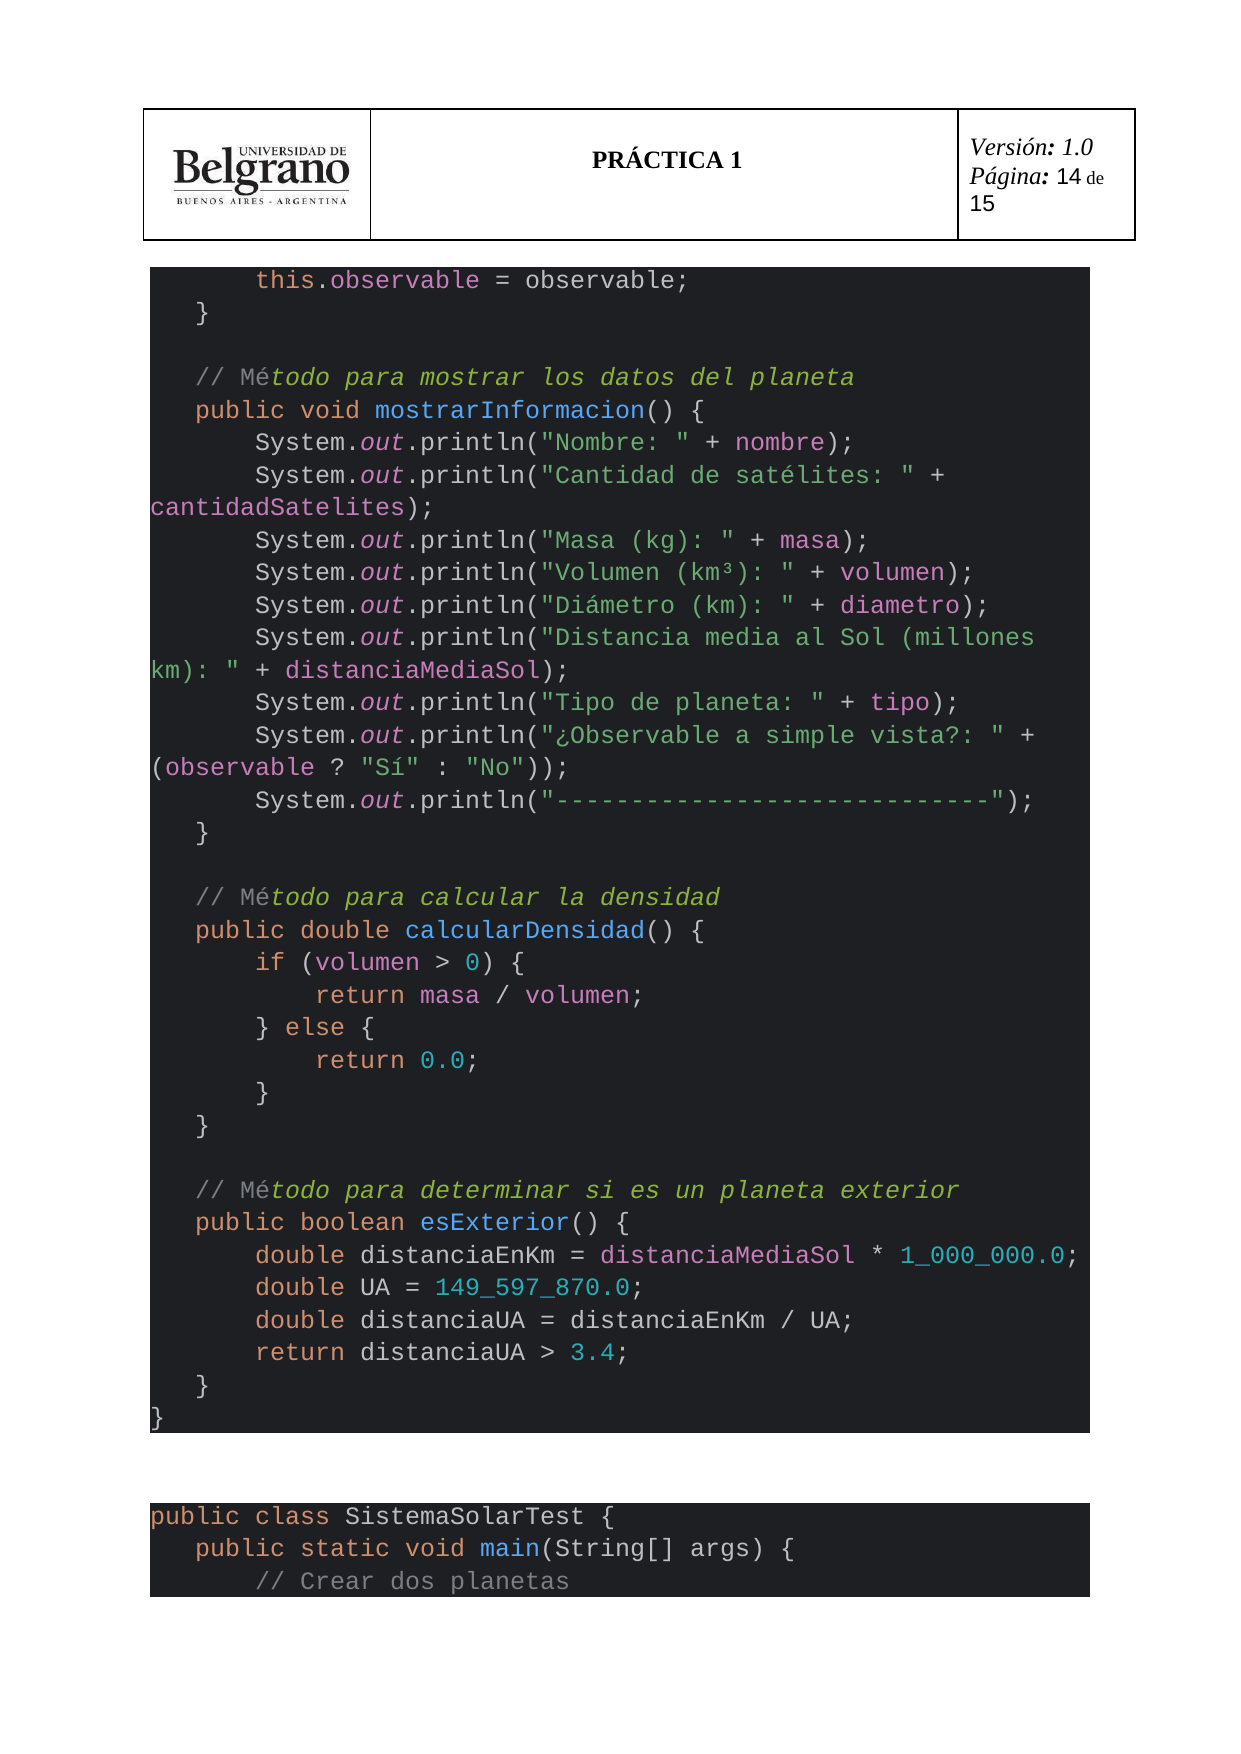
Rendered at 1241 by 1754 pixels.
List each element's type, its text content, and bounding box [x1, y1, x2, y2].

text this.observable = observable; [150, 267, 1090, 296]
text } [150, 1372, 1090, 1401]
text double distanciaUA = distanciaEnKm / UA; [150, 1307, 1090, 1336]
text System.out.println("Tipo de planeta: " + tipo); [150, 690, 1090, 718]
text // Crear dos planetas [150, 1568, 1090, 1597]
text } [150, 1080, 1090, 1108]
text System.out.println("Diámetro (km): " + diametro); [150, 592, 1090, 621]
text public void mostrarInformacion() { [150, 397, 1090, 426]
text if (volumen > 0) { [150, 950, 1090, 978]
text return masa / volumen; [150, 982, 1090, 1011]
text } [150, 1405, 1090, 1433]
text return 0.0; [150, 1047, 1090, 1076]
text public class SistemaSolarTest { [150, 1503, 1090, 1532]
text } [150, 820, 1090, 848]
text System.out.println("Volumen (km³): " + volumen); [150, 560, 1090, 588]
text System.out.println("Masa (kg): " + masa); [150, 527, 1090, 556]
text System.out.println("¿Observable a simple vista?: " + (observable ? "Sí" : "No")); [150, 722, 1090, 783]
text System.out.println("Distancia media al Sol (millones km): " + distanciaMediaSol); [150, 625, 1090, 686]
text System.out.println("-----------------------------"); [150, 787, 1090, 816]
text public boolean esExterior() { [150, 1210, 1090, 1238]
text } [150, 300, 1090, 328]
text return distanciaUA > 3.4; [150, 1340, 1090, 1368]
text // Método para calcular la densidad [150, 885, 1090, 913]
text double distanciaEnKm = distanciaMediaSol * 1_000_000.0; [150, 1242, 1090, 1271]
text public static void main(String[] args) { [150, 1536, 1090, 1564]
text // Método para determinar si es un planeta exterior [150, 1177, 1090, 1206]
picture [154, 128, 369, 221]
text } else { [150, 1015, 1090, 1043]
text } [150, 1112, 1090, 1141]
text System.out.println("Cantidad de satélites: " + cantidadSatelites); [150, 462, 1090, 523]
text double UA = 149_597_870.0; [150, 1275, 1090, 1303]
text // Método para mostrar los datos del planeta [150, 365, 1090, 393]
text public double calcularDensidad() { [150, 917, 1090, 946]
text System.out.println("Nombre: " + nombre); [150, 430, 1090, 458]
